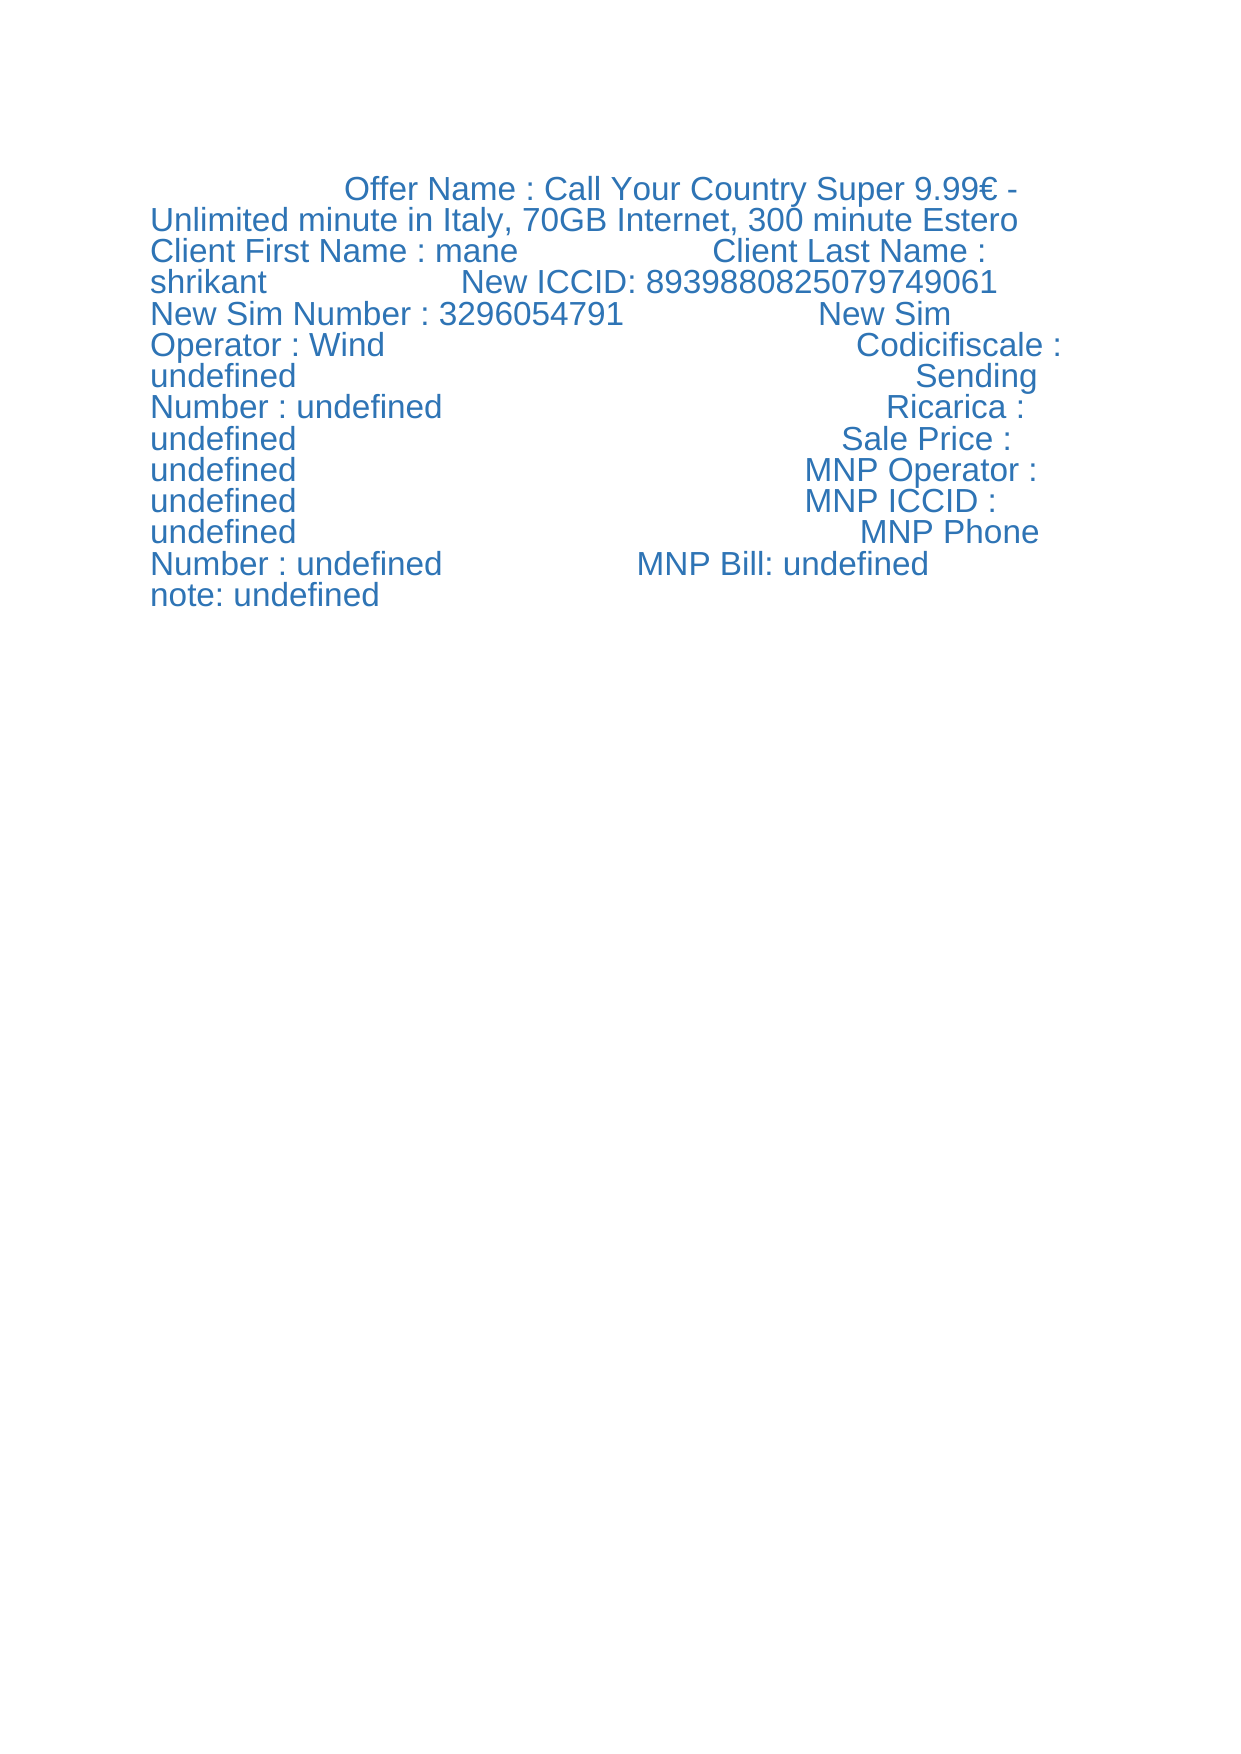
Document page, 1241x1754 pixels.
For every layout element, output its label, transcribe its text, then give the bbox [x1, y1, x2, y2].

subtitle Offer Name : Call Your Country Super 9.99€ -Unlimited minute in Italy, 70GB Internet, 300 minute Estero Client First Name : mane Client Last Name : shrikant New ICCID: 8939880825079749061 New Sim Number : 3296054791 New Sim Operator : Wind Codicifiscale : undefined Sending Number : undefined Ricarica : undefined Sale Price : undefined MNP Operator : undefined MNP ICCID : undefined MNP Phone Number : undefined MNP Bill: undefined note: undefined [150, 175, 1090, 612]
